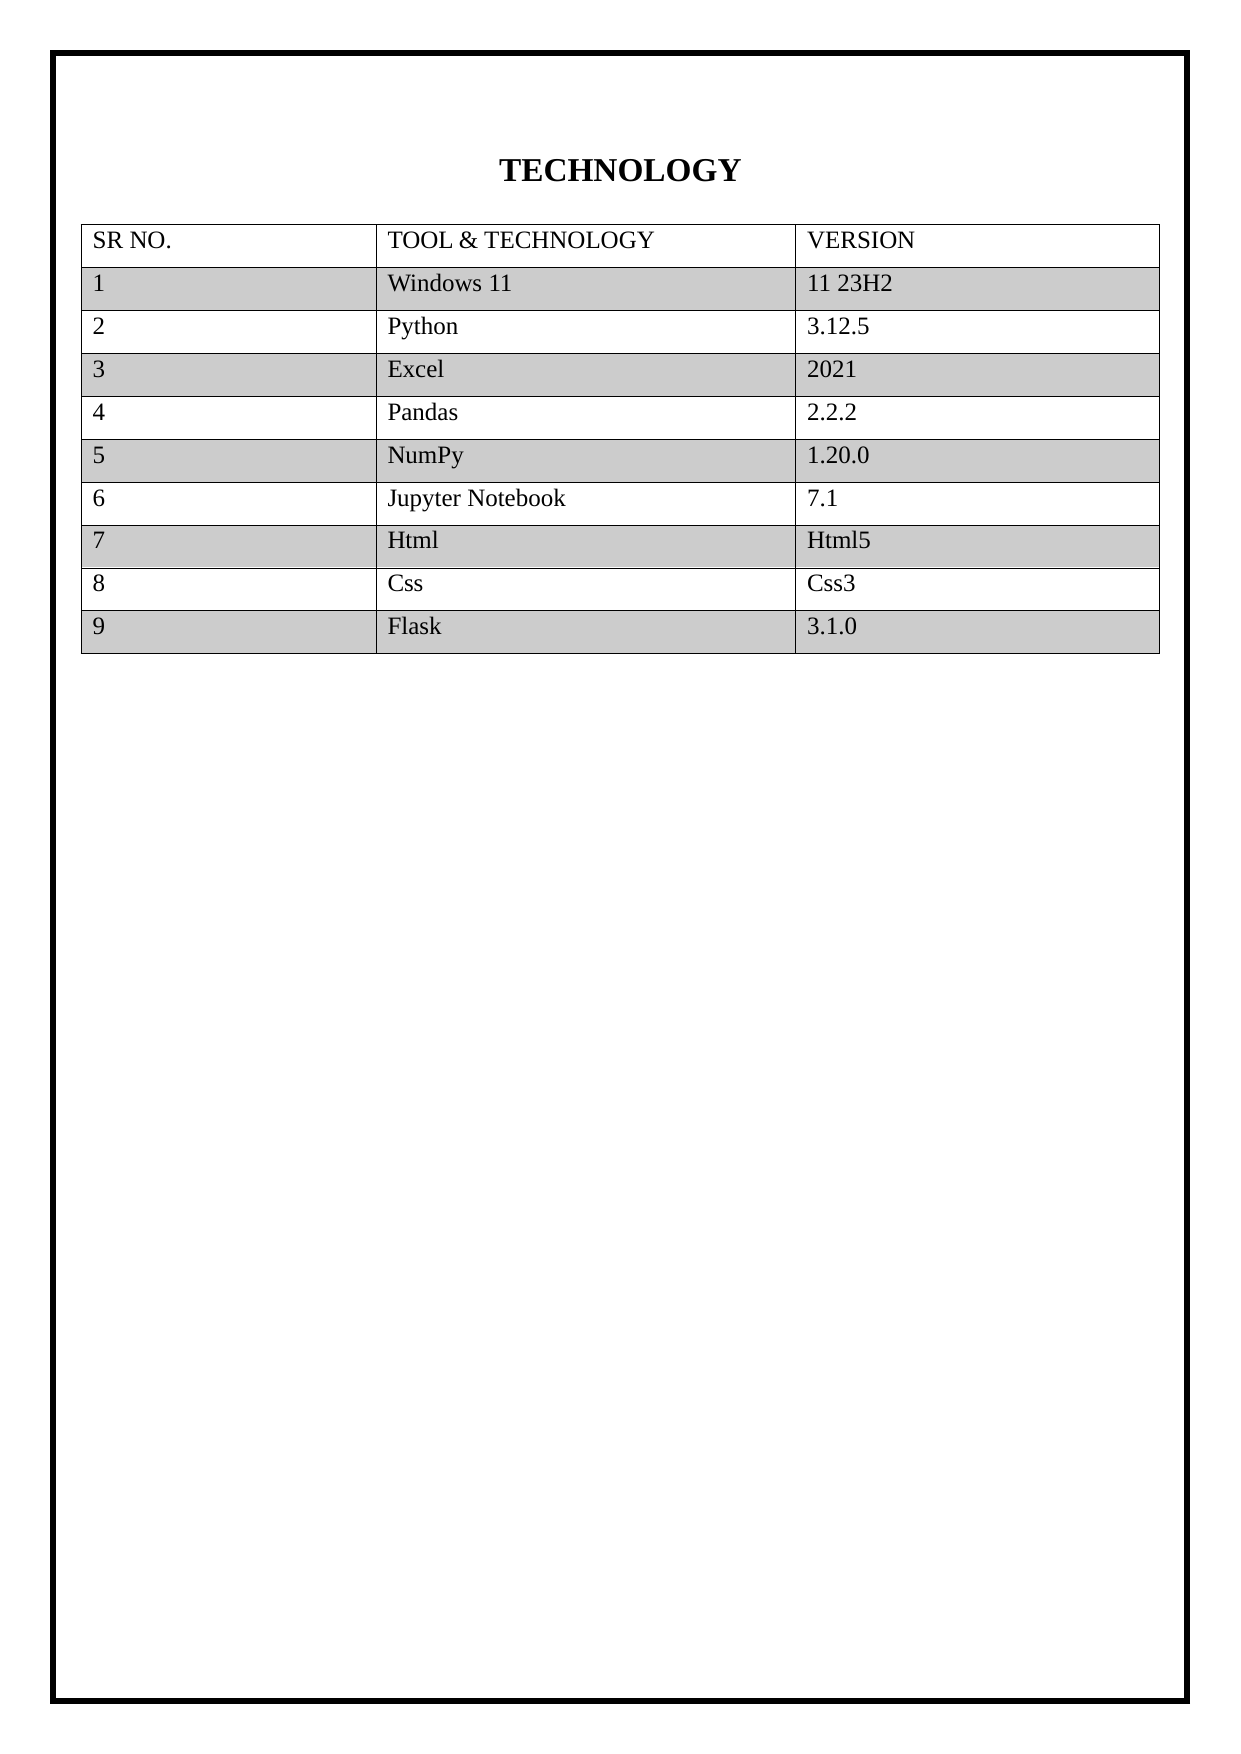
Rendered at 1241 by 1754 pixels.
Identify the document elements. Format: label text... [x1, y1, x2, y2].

table_cell 8 [82, 569, 376, 610]
table_cell 7 [82, 526, 376, 567]
table_cell 2021 [796, 354, 1159, 396]
table_cell 3.12.5 [796, 311, 1159, 353]
table_cell 9 [82, 611, 376, 653]
table_cell Flask [377, 611, 795, 653]
table_cell 6 [82, 483, 376, 524]
table_cell Html [377, 526, 795, 567]
table_cell Windows 11 [377, 268, 795, 310]
table_cell 1.20.0 [796, 440, 1159, 482]
table_header SR NO. [82, 225, 376, 267]
table_cell 1 [82, 268, 376, 310]
table_cell Css3 [796, 569, 1159, 610]
table_cell Pandas [377, 397, 795, 439]
table_cell 2 [82, 311, 376, 353]
table_cell Html5 [796, 526, 1159, 567]
table_cell 7.1 [796, 483, 1159, 524]
table_cell 4 [82, 397, 376, 439]
table_cell Python [377, 311, 795, 353]
table_cell 3.1.0 [796, 611, 1159, 653]
table_cell 5 [82, 440, 376, 482]
table_cell 3 [82, 354, 376, 396]
text TECHNOLOGY [150, 150, 1090, 188]
table_cell Jupyter Notebook [377, 483, 795, 524]
table_header VERSION [796, 225, 1159, 267]
table_cell 11 23H2 [796, 268, 1159, 310]
table_header TOOL & TECHNOLOGY [377, 225, 795, 267]
table_cell 2.2.2 [796, 397, 1159, 439]
table_cell Excel [377, 354, 795, 396]
table_cell NumPy [377, 440, 795, 482]
table_cell Css [377, 569, 795, 610]
